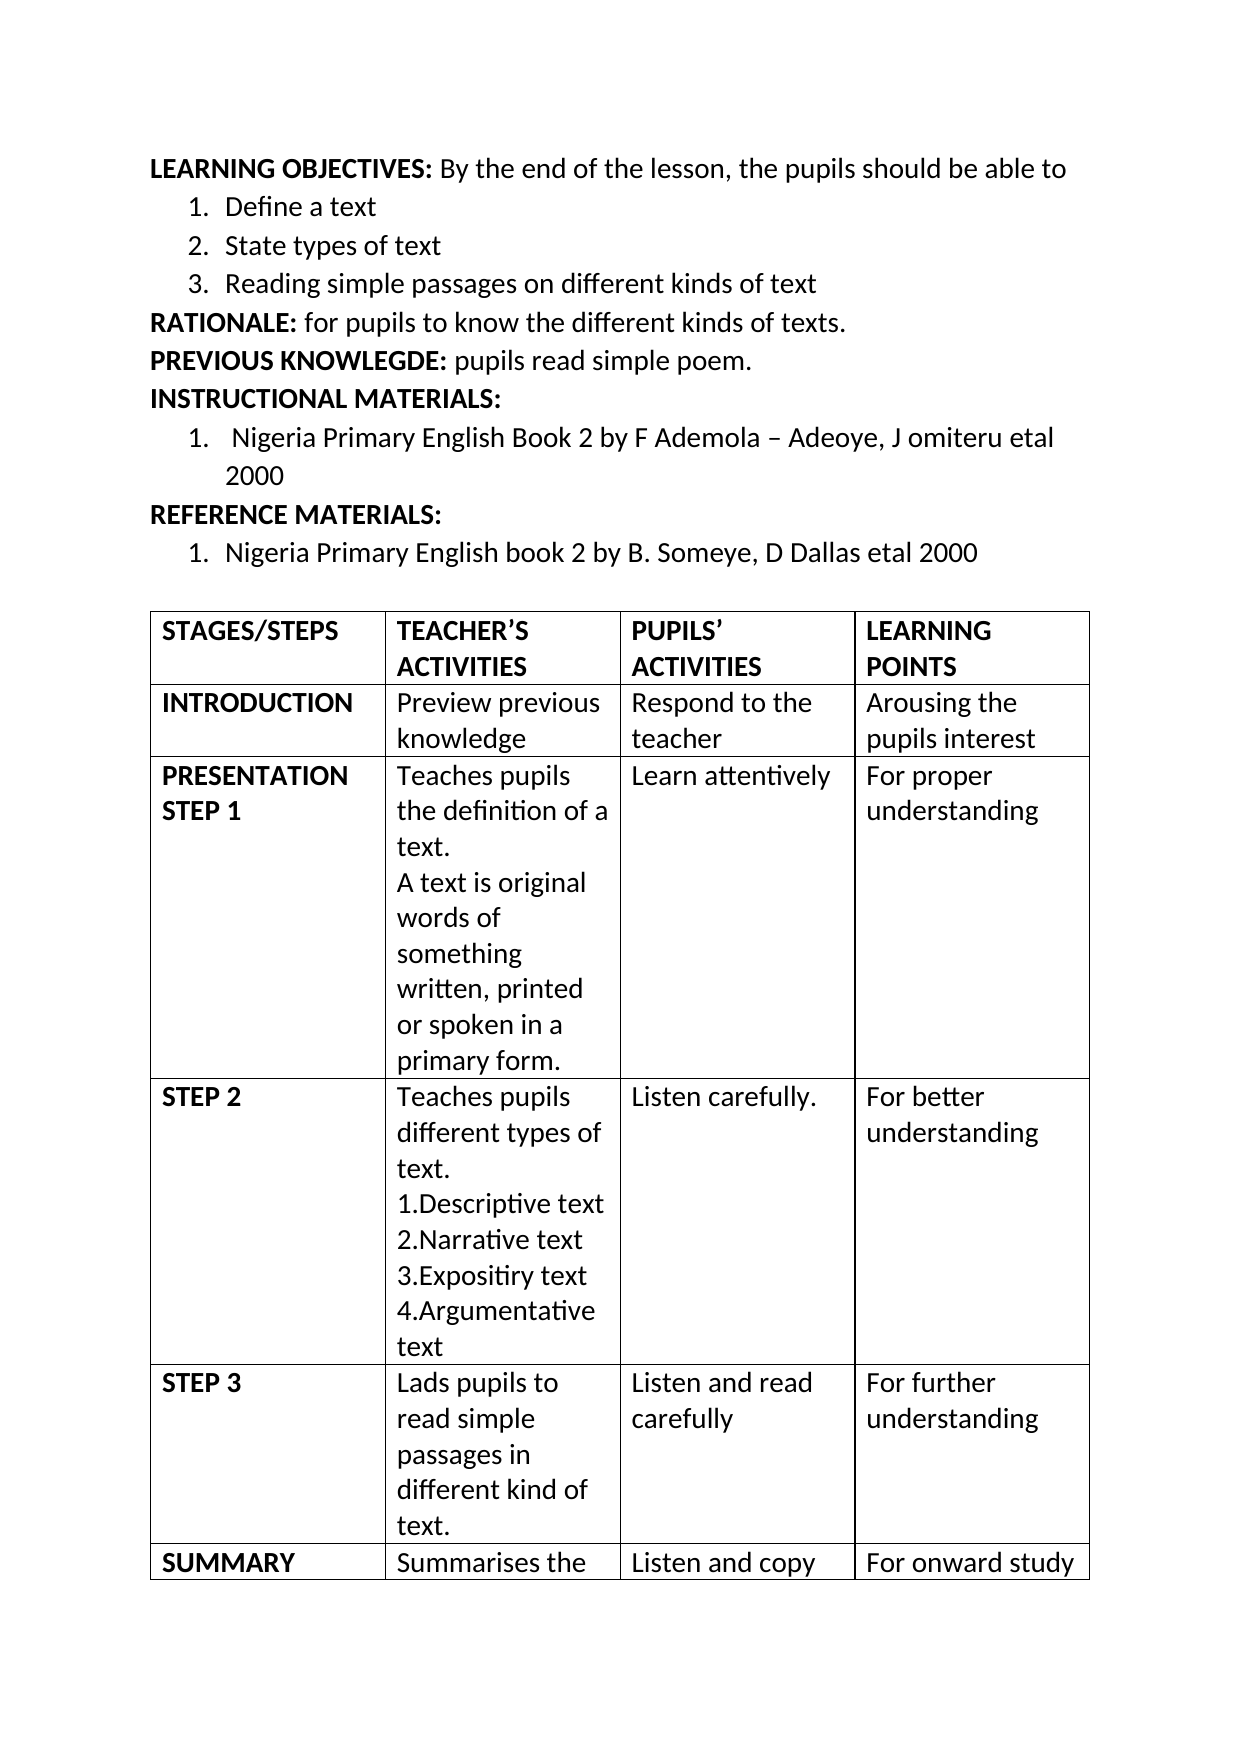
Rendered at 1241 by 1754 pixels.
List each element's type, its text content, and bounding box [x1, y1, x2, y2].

table_cell For proper understanding [856, 757, 1089, 1077]
table_cell Teaches pupils different types of text. 1.Descriptive text 2.Narrative text 3.Expositiry text 4.Argumentative text [386, 1079, 620, 1363]
table_header TEACHER’S ACTIVITIES [386, 612, 620, 683]
table_header LEARNING POINTS [856, 612, 1089, 683]
table_cell For further understanding [856, 1365, 1089, 1543]
list Nigeria Primary English book 2 by B. Someye, D Dallas etal 2000 [187, 534, 1090, 570]
list Define a text [187, 188, 1090, 224]
text INSTRUCTIONAL MATERIALS: [150, 381, 1090, 416]
table_cell STEP 3 [151, 1365, 385, 1543]
table_cell Respond to the teacher [621, 685, 854, 756]
text RATIONALE: for pupils to know the different kinds of texts. [150, 304, 1090, 339]
table_cell Listen and read carefully [621, 1365, 854, 1543]
table_cell Learn attentively [621, 757, 854, 1077]
list Nigeria Primary English Book 2 by F Ademola – Adeoye, J omiteru etal 2000 [187, 419, 1090, 493]
table_cell Lads pupils to read simple passages in different kind of text. [386, 1365, 620, 1543]
table_cell SUMMARY [151, 1544, 385, 1579]
table_header PUPILS’ ACTIVITIES [621, 612, 854, 683]
list State types of text [187, 227, 1090, 262]
table_cell For onward study [856, 1544, 1089, 1579]
text PREVIOUS KNOWLEGDE: pupils read simple poem. [150, 342, 1090, 378]
table_cell PRESENTATION STEP 1 [151, 757, 385, 1077]
table_cell STEP 2 [151, 1079, 385, 1363]
table_cell Listen carefully. [621, 1079, 854, 1363]
table_cell INTRODUCTION [151, 685, 385, 756]
table_cell Arousing the pupils interest [856, 685, 1089, 756]
table_cell Teaches pupils the definition of a text. A text is original words of something written, printed or spoken in a primary form. [386, 757, 620, 1077]
text LEARNING OBJECTIVES: By the end of the lesson, the pupils should be able to [150, 150, 1090, 186]
table_header STAGES/STEPS [151, 612, 385, 683]
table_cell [386, 1544, 620, 1579]
table_cell Preview previous knowledge [386, 685, 620, 756]
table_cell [621, 1544, 854, 1579]
table_cell For better understanding [856, 1079, 1089, 1363]
text REFERENCE MATERIALS: [150, 496, 1090, 532]
list Reading simple passages on different kinds of text [187, 265, 1090, 301]
